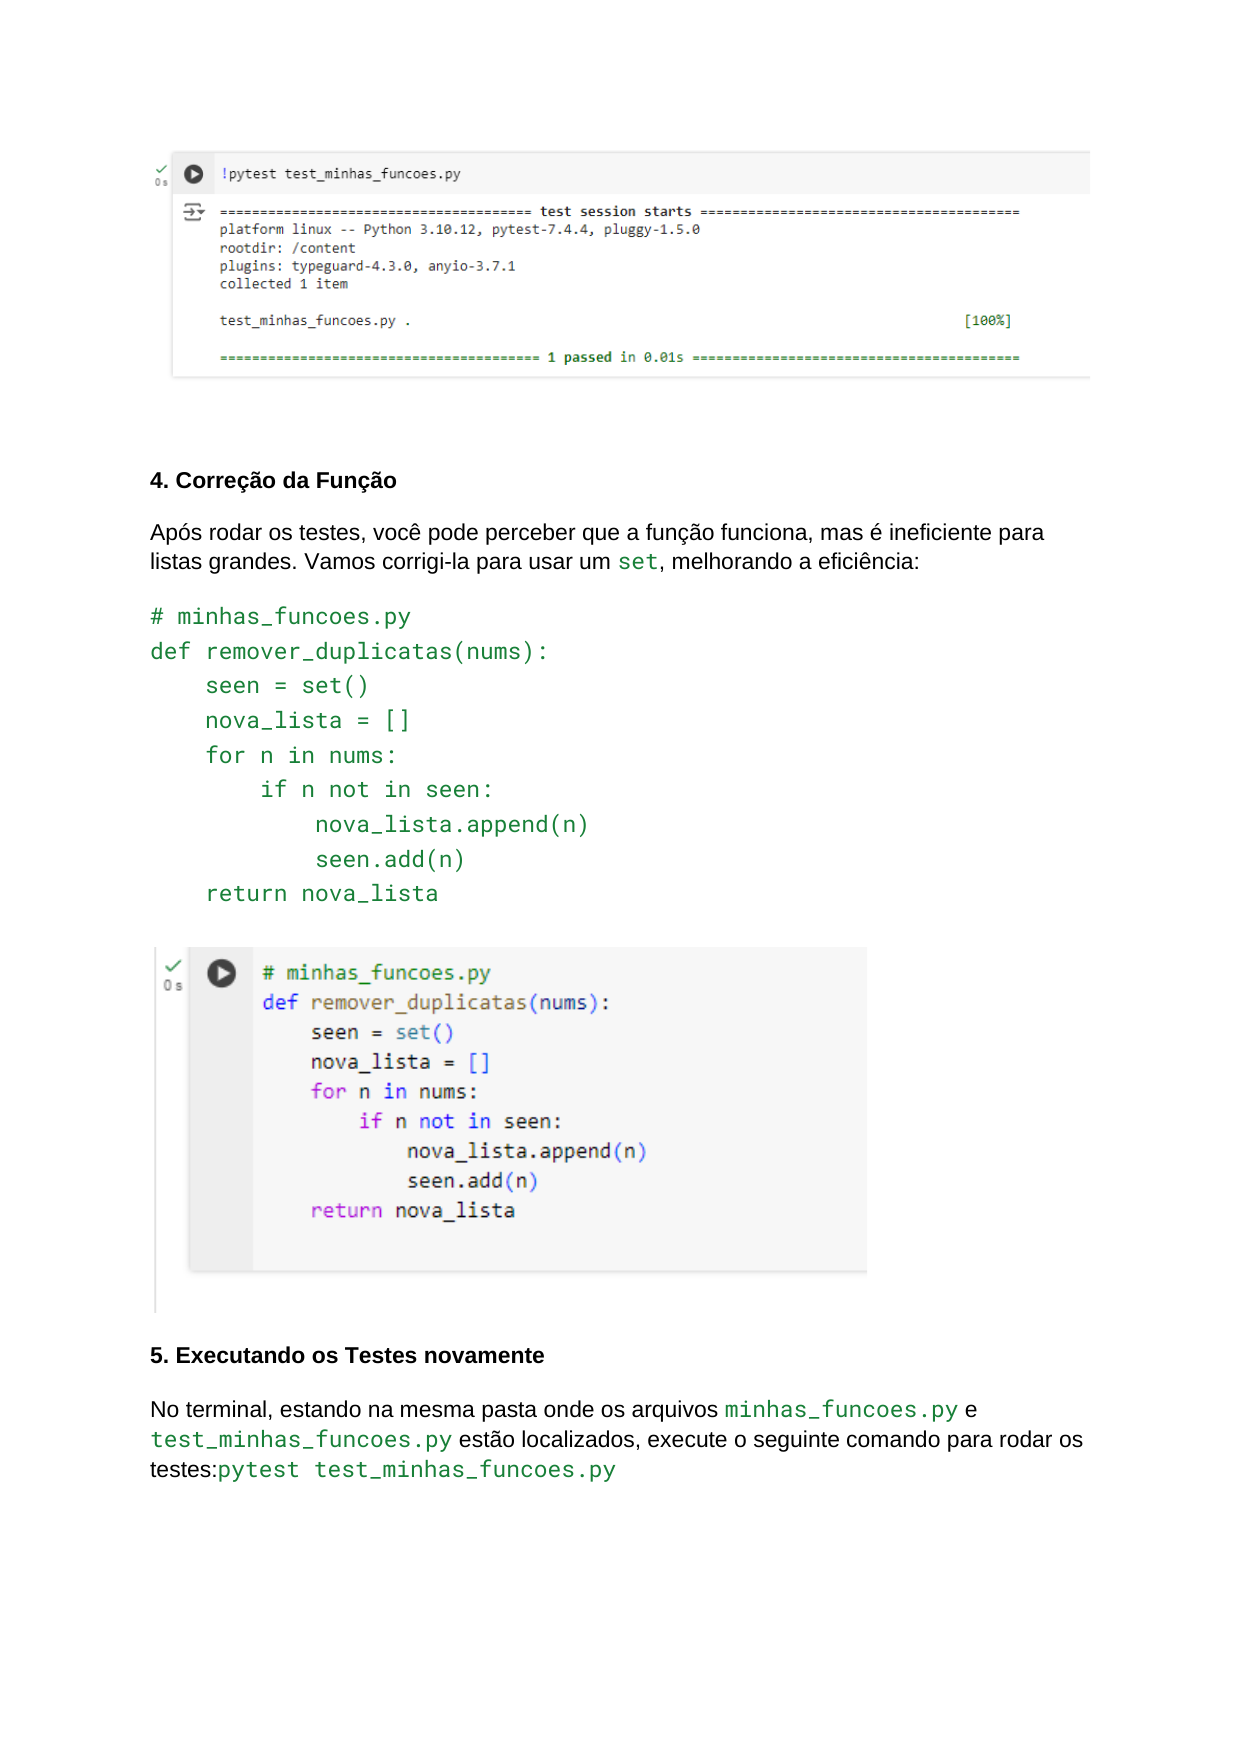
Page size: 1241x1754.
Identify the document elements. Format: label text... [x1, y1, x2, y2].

text # minhas_funcoes.py [150, 600, 1090, 631]
text def remover_duplicatas(nums): [150, 635, 1090, 665]
text return nova_lista [150, 878, 1090, 908]
text Após rodar os testes, você pode perceber que a função funciona, mas é ineficiente para listas grandes. Vamos corrigi-la para usar um set, melhorando a eficiência: [150, 519, 1090, 575]
picture [150, 150, 1091, 409]
text nova_lista.append(n) [150, 808, 1090, 839]
text for n in nums: [150, 739, 1090, 769]
text seen.add(n) [150, 843, 1090, 873]
subtitle 5. Executando os Testes novamente [150, 1342, 1090, 1368]
picture [150, 947, 868, 1313]
subtitle 4. Correção da Função [150, 467, 1090, 494]
text nova_lista = [] [150, 704, 1090, 734]
text if n not in seen: [150, 774, 1090, 804]
text No terminal, estando na mesma pasta onde os arquivos minhas_funcoes.py e test_minhas_funcoes.py estão localizados, execute o seguinte comando para rodar os testes:pytest test_minhas_funcoes.py [150, 1393, 1090, 1484]
text seen = set() [150, 670, 1090, 700]
